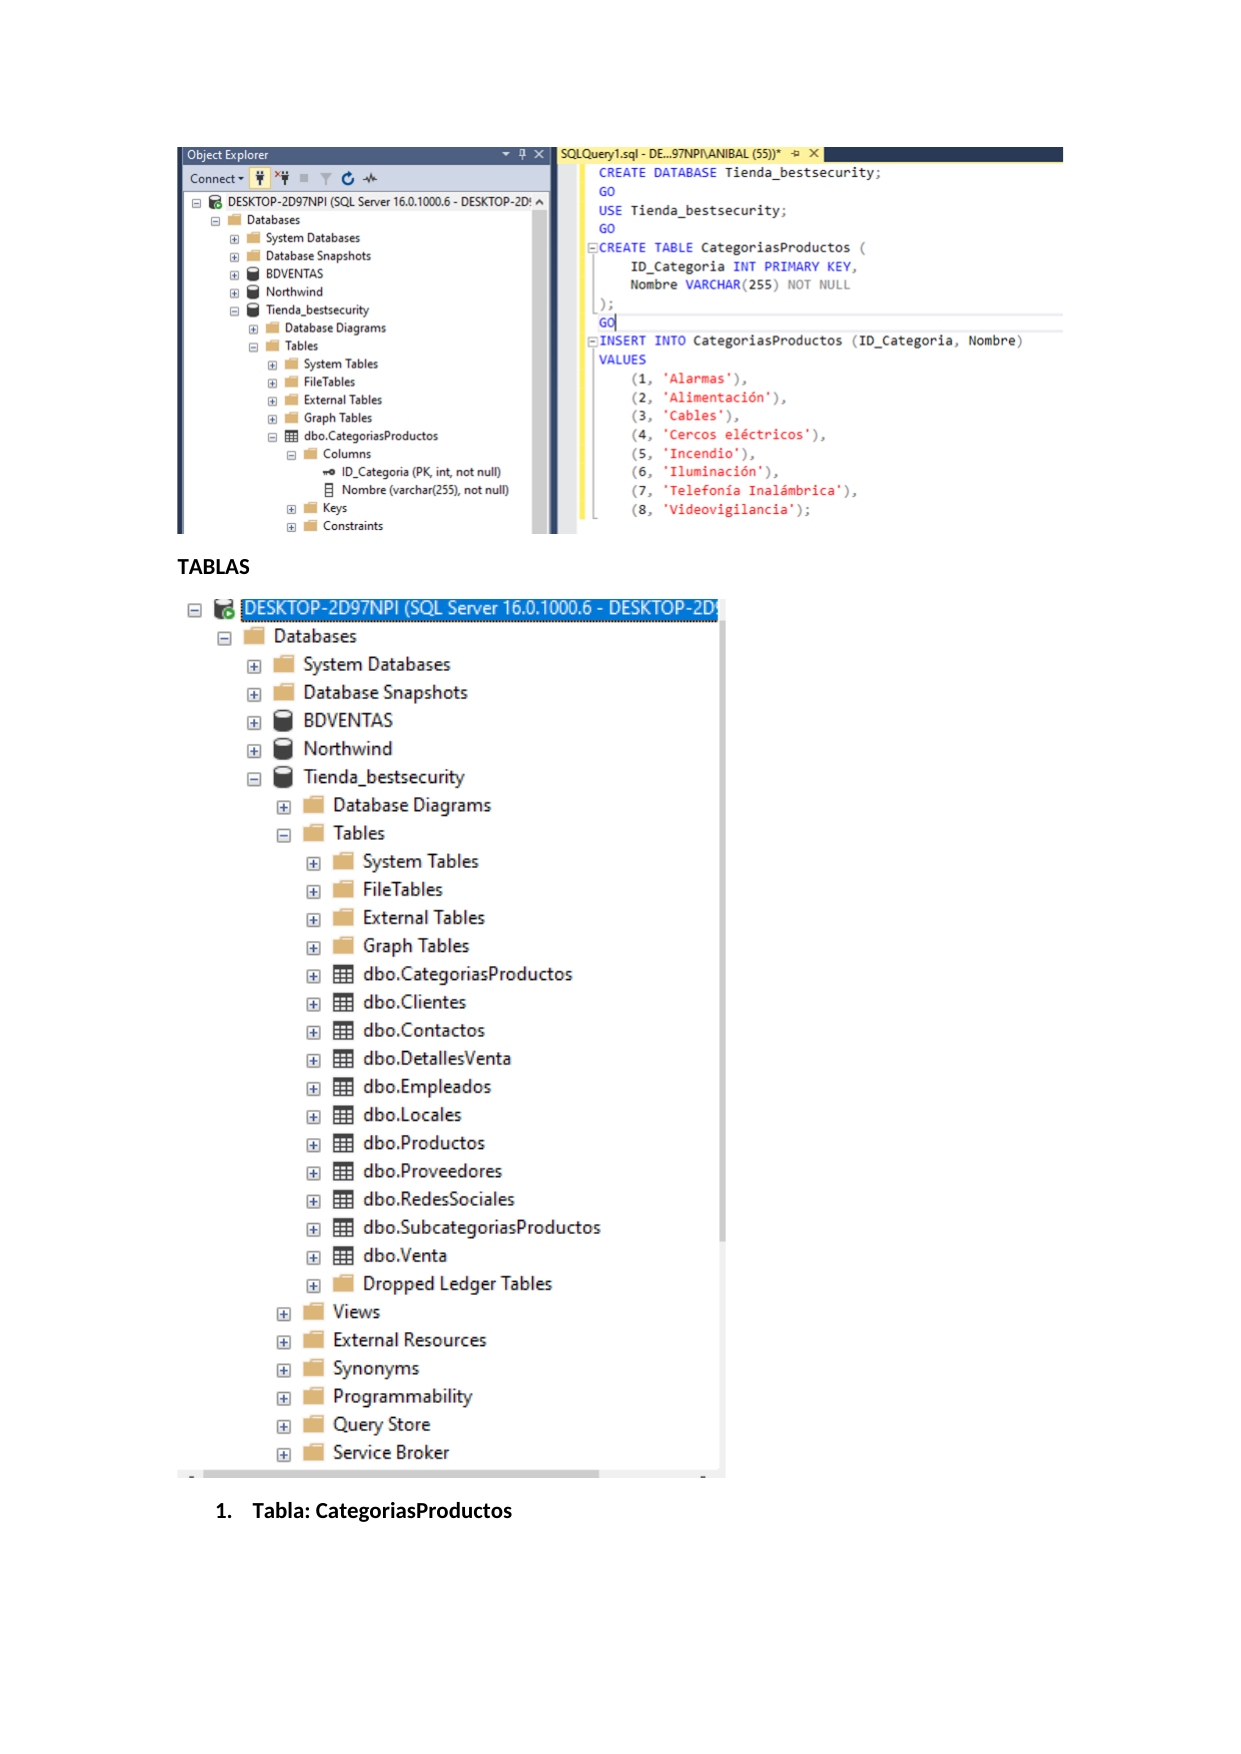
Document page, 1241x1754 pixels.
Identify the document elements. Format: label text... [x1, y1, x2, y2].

picture [177, 147, 1064, 534]
list Tabla: CategoriasProductos [215, 1496, 1063, 1524]
picture [177, 599, 726, 1478]
text TABLAS [177, 552, 1063, 581]
